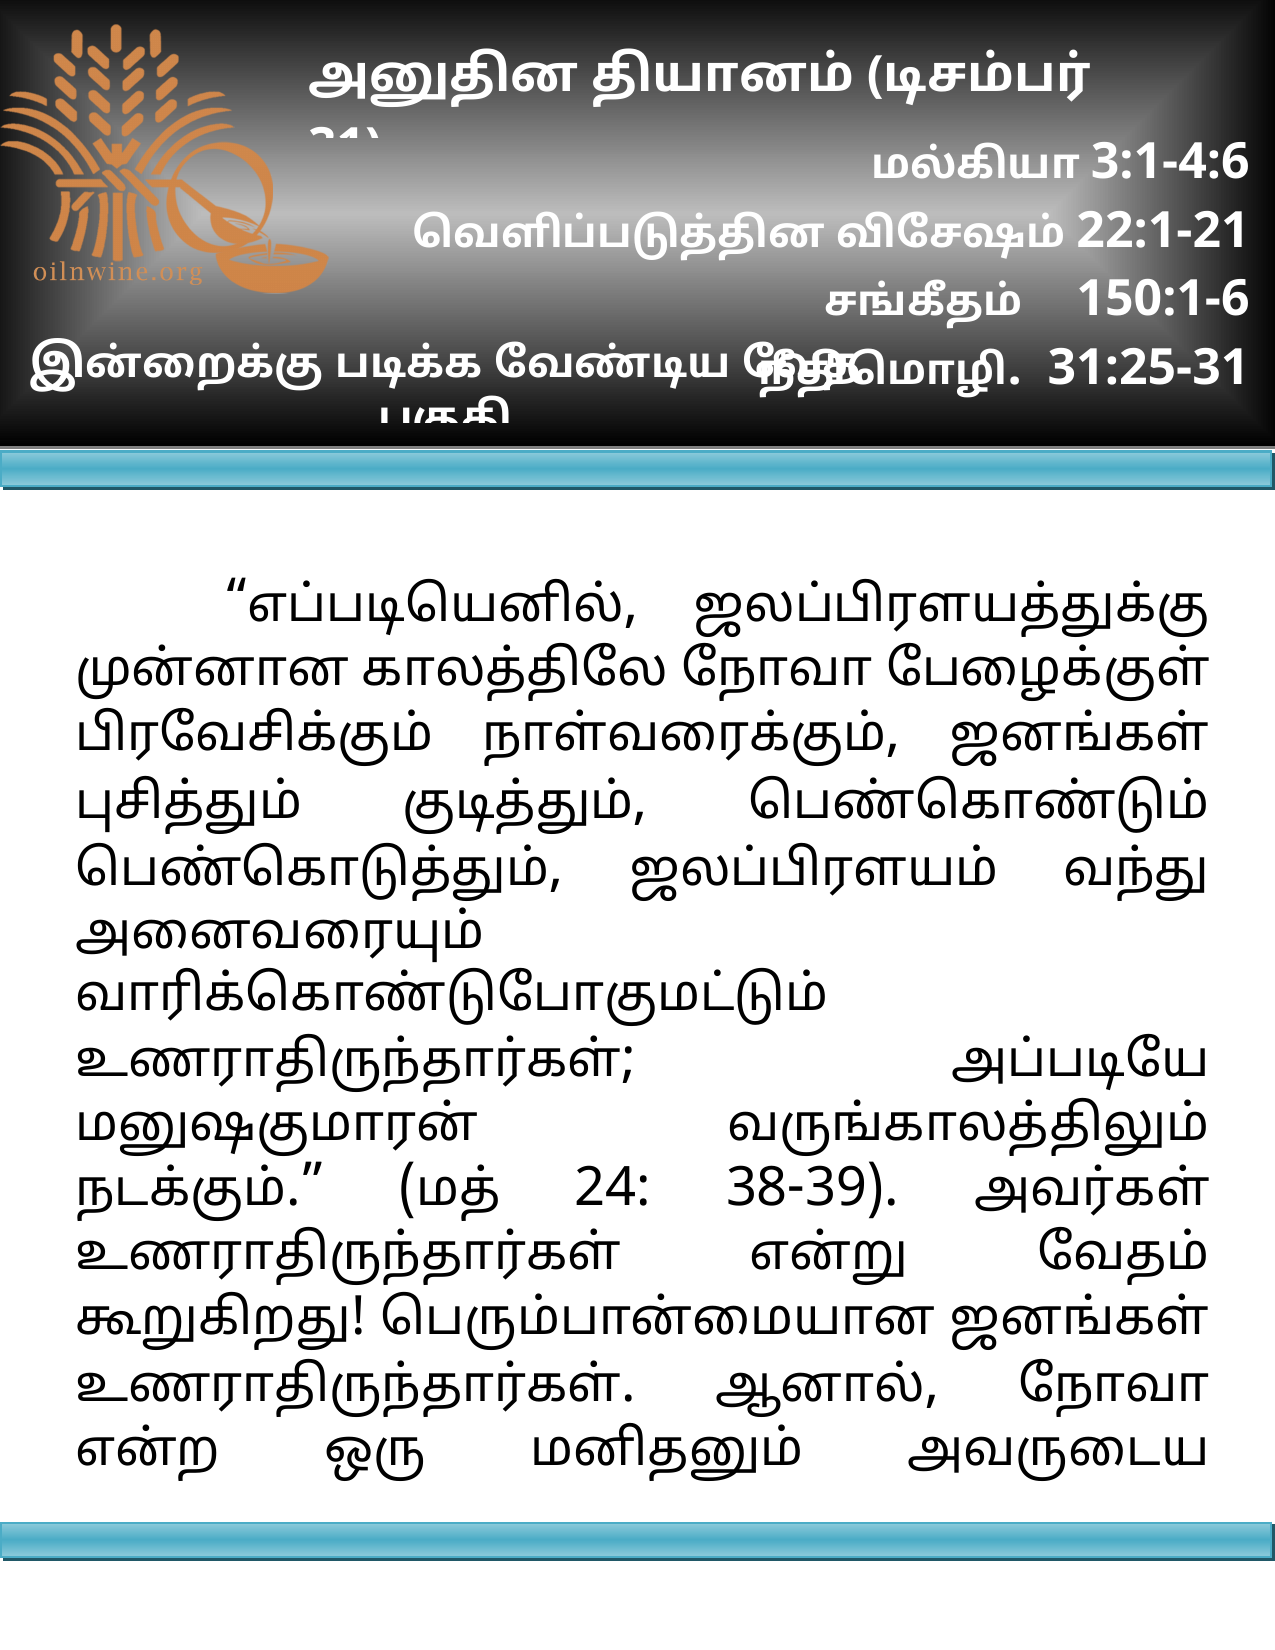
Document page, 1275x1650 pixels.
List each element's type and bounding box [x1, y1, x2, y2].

text [75, 574, 1209, 1484]
